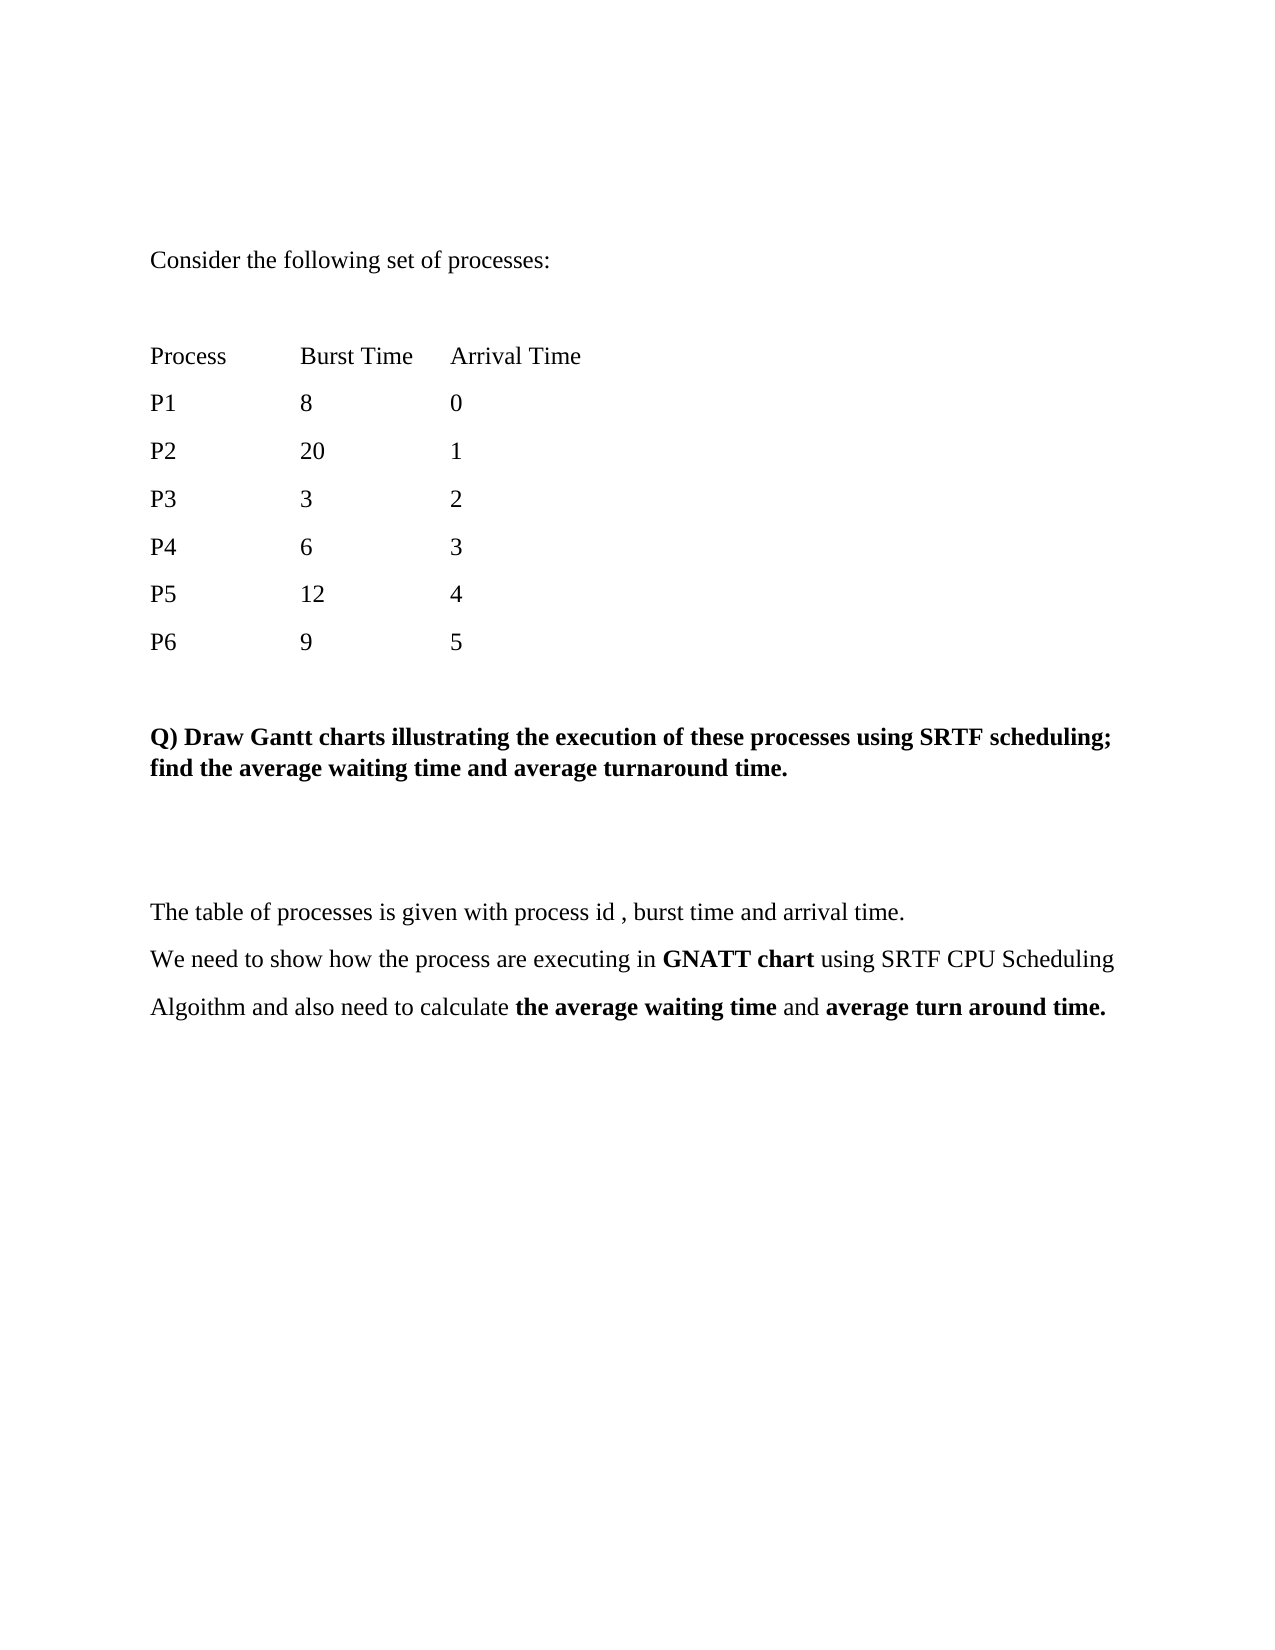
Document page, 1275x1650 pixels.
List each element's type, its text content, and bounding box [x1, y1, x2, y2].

text P2 20 1 [150, 436, 1125, 465]
text P6 9 5 [150, 627, 1125, 656]
text P1 8 0 [150, 388, 1125, 417]
text P5 12 4 [150, 579, 1125, 608]
text Q) Draw Gantt charts illustrating the execution of these processes using SRTF scheduling; find the average waiting time and average turnaround time. [150, 722, 1125, 782]
text We need to show how the process are executing in GNATT chart using SRTF CPU Scheduling [150, 944, 1125, 973]
text P4 6 3 [150, 532, 1125, 560]
text Algoithm and also need to calculate the average waiting time and average turn around time. [150, 992, 1125, 1021]
text Process Burst Time Arrival Time [150, 341, 1125, 369]
text Consider the following set of processes: [150, 245, 1125, 274]
text P3 3 2 [150, 484, 1125, 513]
text The table of processes is given with process id , burst time and arrival time. [150, 897, 1125, 925]
